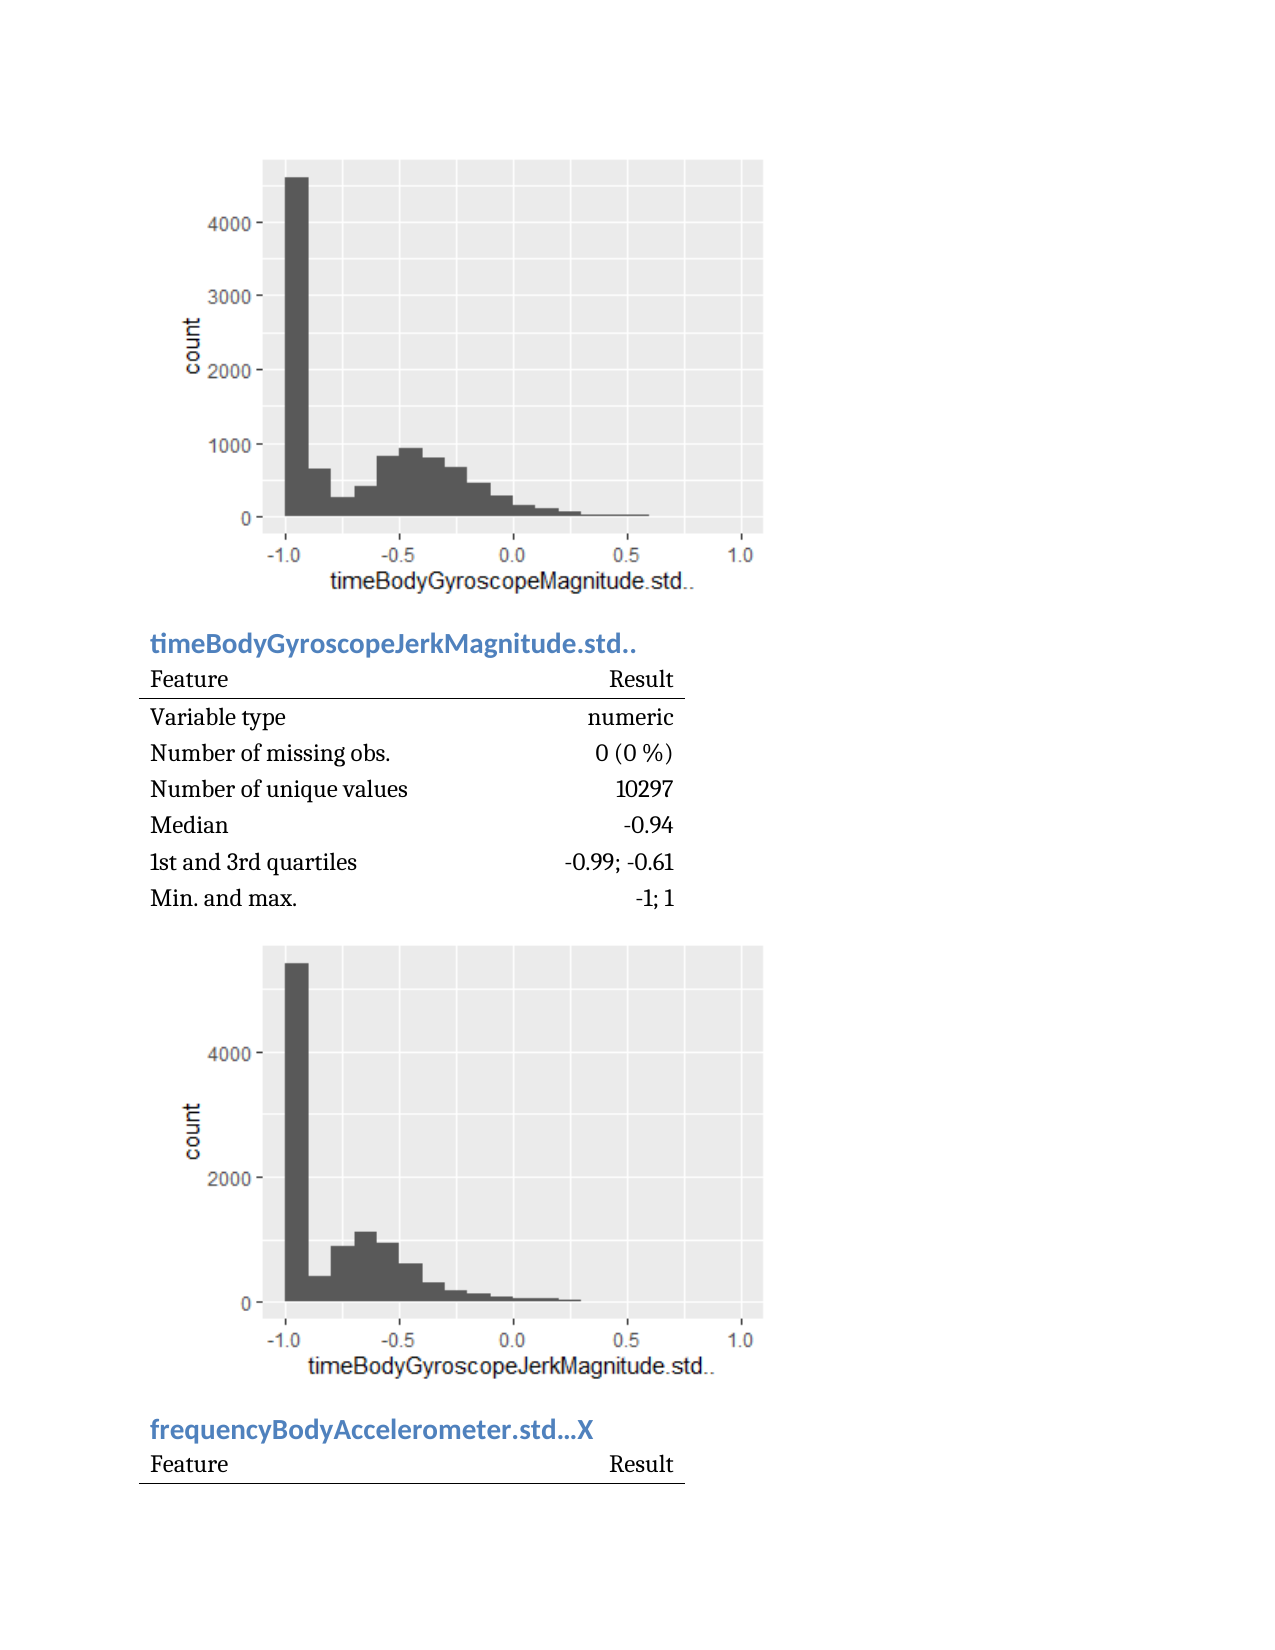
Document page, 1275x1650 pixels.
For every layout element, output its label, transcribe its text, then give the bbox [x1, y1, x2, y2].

table_cell Min. and max. [139, 880, 485, 916]
table_cell 10297 [485, 771, 685, 808]
subtitle frequencyBodyAccelerometer.std…X [150, 1411, 1125, 1446]
table_cell Number of missing obs. [139, 735, 485, 771]
table_cell 1st and 3rd quartiles [139, 844, 485, 880]
table_header Result [485, 661, 685, 697]
table_cell 0 (0 %) [485, 735, 685, 771]
table_header Feature [139, 1446, 485, 1483]
table_cell Median [139, 808, 485, 844]
table_header Result [485, 1446, 685, 1483]
table_cell numeric [485, 699, 685, 735]
table_header Feature [139, 661, 485, 697]
picture [168, 935, 776, 1390]
subtitle timeBodyGyroscopeJerkMagnitude.std.. [150, 626, 1125, 661]
table_cell -0.99; -0.61 [485, 844, 685, 880]
table_cell Number of unique values [139, 771, 485, 808]
picture [168, 150, 776, 605]
table_cell Variable type [139, 699, 485, 735]
table_cell -0.94 [485, 808, 685, 844]
table_cell -1; 1 [485, 880, 685, 916]
